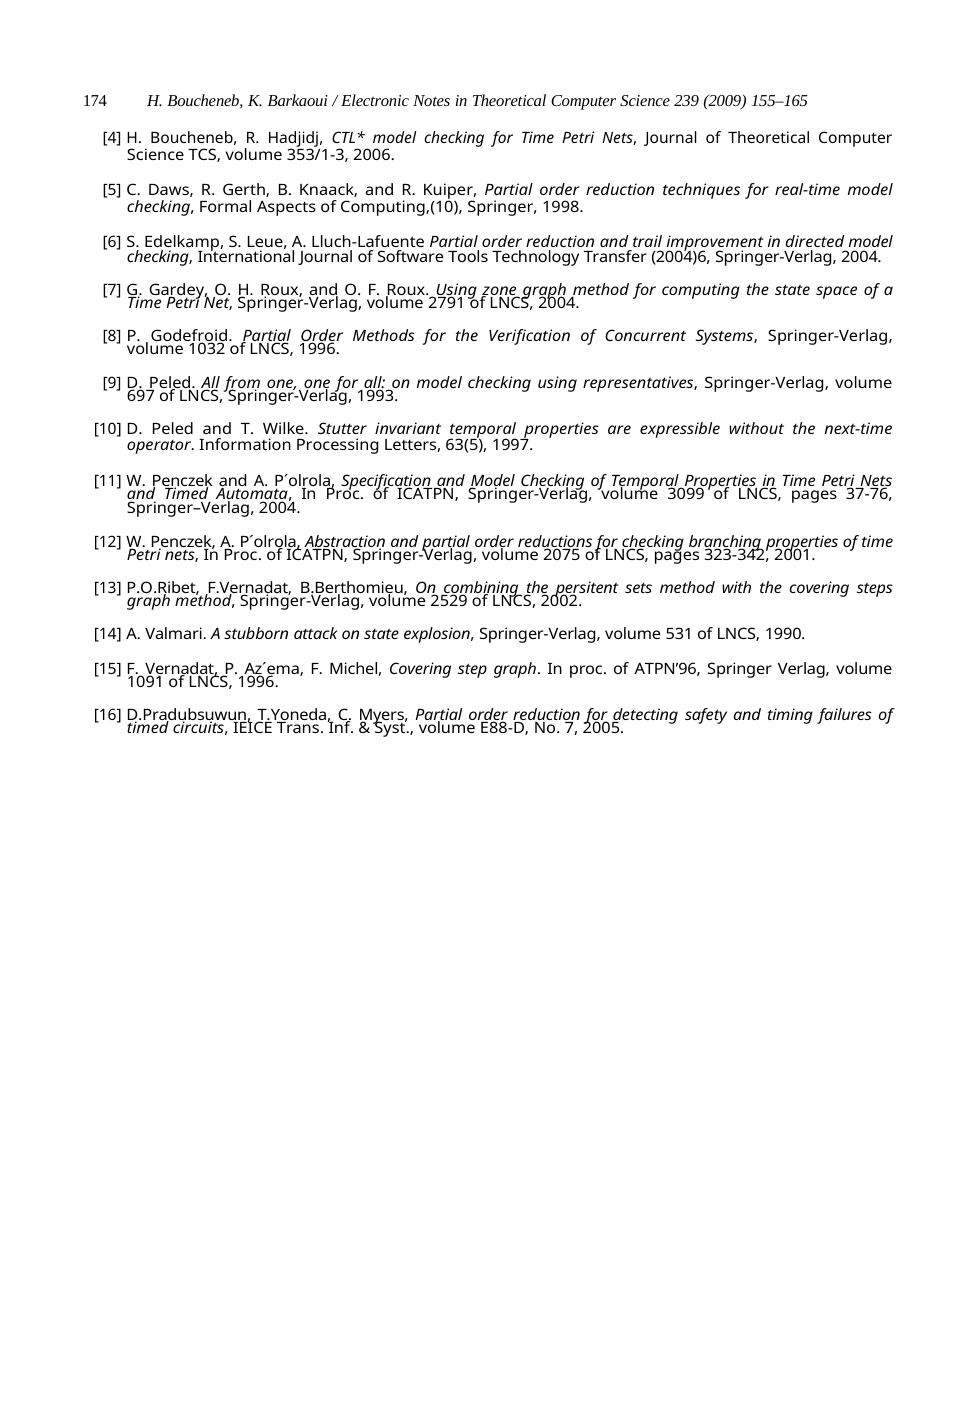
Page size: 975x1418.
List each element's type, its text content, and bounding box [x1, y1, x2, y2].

list S. Edelkamp, S. Leue, A. Lluch-Lafuente Partial order reduction and trail improvement in directed model checking, International Journal of Software Tools Technology Transfer (2004)6, Springer-Verlag, 2004. [102, 235, 893, 267]
list A. Valmari. A stubborn attack on state explosion, Springer-Verlag, volume 531 of LNCS, 1990. [94, 623, 912, 644]
list D. Peled and T. Wilke. Stutter invariant temporal properties are expressible without the next-time operator. Information Processing Letters, 63(5), 1997. [94, 421, 893, 455]
list P.O.Ribet, F.Vernadat, B.Berthomieu, On combining the persitent sets method with the covering steps graph method, Springer-Verlag, volume 2529 of LNCS, 2002. [94, 582, 893, 611]
list G. Gardey, O. H. Roux, and O. F. Roux. Using zone graph method for computing the state space of a Time Petri Net, Springer-Verlag, volume 2791 of LNCS, 2004. [102, 284, 893, 313]
list D.Pradubsuwun, T.Yoneda, C. Myers, Partial order reduction for detecting safety and timing failures of timed circuits, IEICE Trans. Inf. & Syst., volume E88-D, No. 7, 2005. [94, 709, 893, 738]
list H. Boucheneb, R. Hadjidj, CTL* model checking for Time Petri Nets, Journal of Theoretical Computer Science TCS, volume 353/1-3, 2006. [102, 130, 892, 165]
list F. Vernadat, P. Az´ema, F. Michel, Covering step graph. In proc. of ATPN’96, Springer Verlag, volume 1091 of LNCS, 1996. [94, 663, 893, 692]
list W. Penczek, A. P´olrola, Abstraction and partial order reductions for checking branching properties of time Petri nets, In Proc. of ICATPN, Springer-Verlag, volume 2075 of LNCS, pages 323-342, 2001. [94, 535, 893, 564]
list D. Peled. All from one, one for all: on model checking using representatives, Springer-Verlag, volume 697 of LNCS, Springer-Verlag, 1993. [102, 377, 893, 406]
list W. Penczek and A. P´olrola, Specification and Model Checking of Temporal Properties in Time Petri Nets and Timed Automata, In Proc. of ICATPN, Springer-Verlag, volume 3099 of LNCS, pages 37-76, Springer–Verlag, 2004. [94, 475, 893, 518]
list C. Daws, R. Gerth, B. Knaack, and R. Kuiper, Partial order reduction techniques for real-time model checking, Formal Aspects of Computing,(10), Springer, 1998. [102, 182, 893, 217]
list P. Godefroid. Partial Order Methods for the Verification of Concurrent Systems, Springer-Verlag, volume 1032 of LNCS, 1996. [102, 330, 893, 359]
